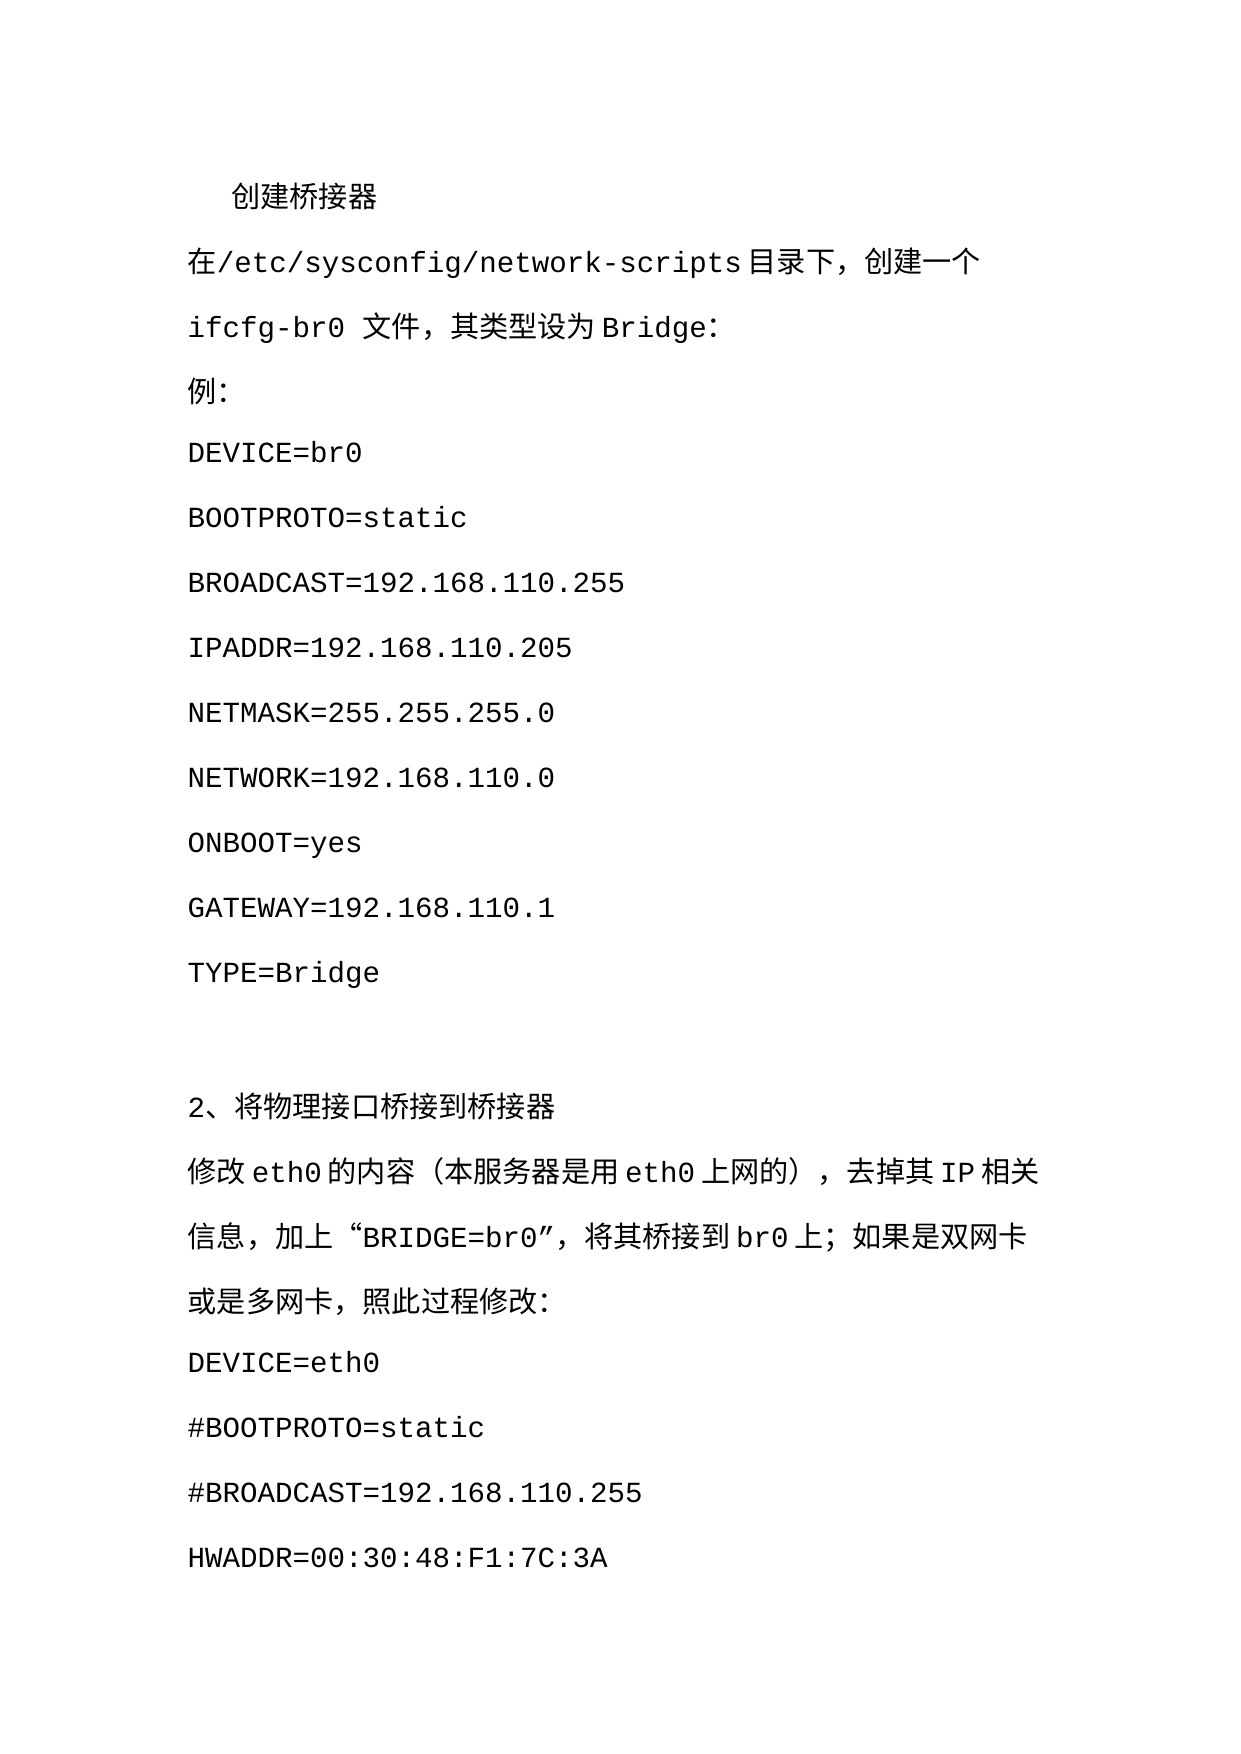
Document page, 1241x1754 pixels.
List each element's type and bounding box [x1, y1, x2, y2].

text [187, 162, 1053, 1592]
